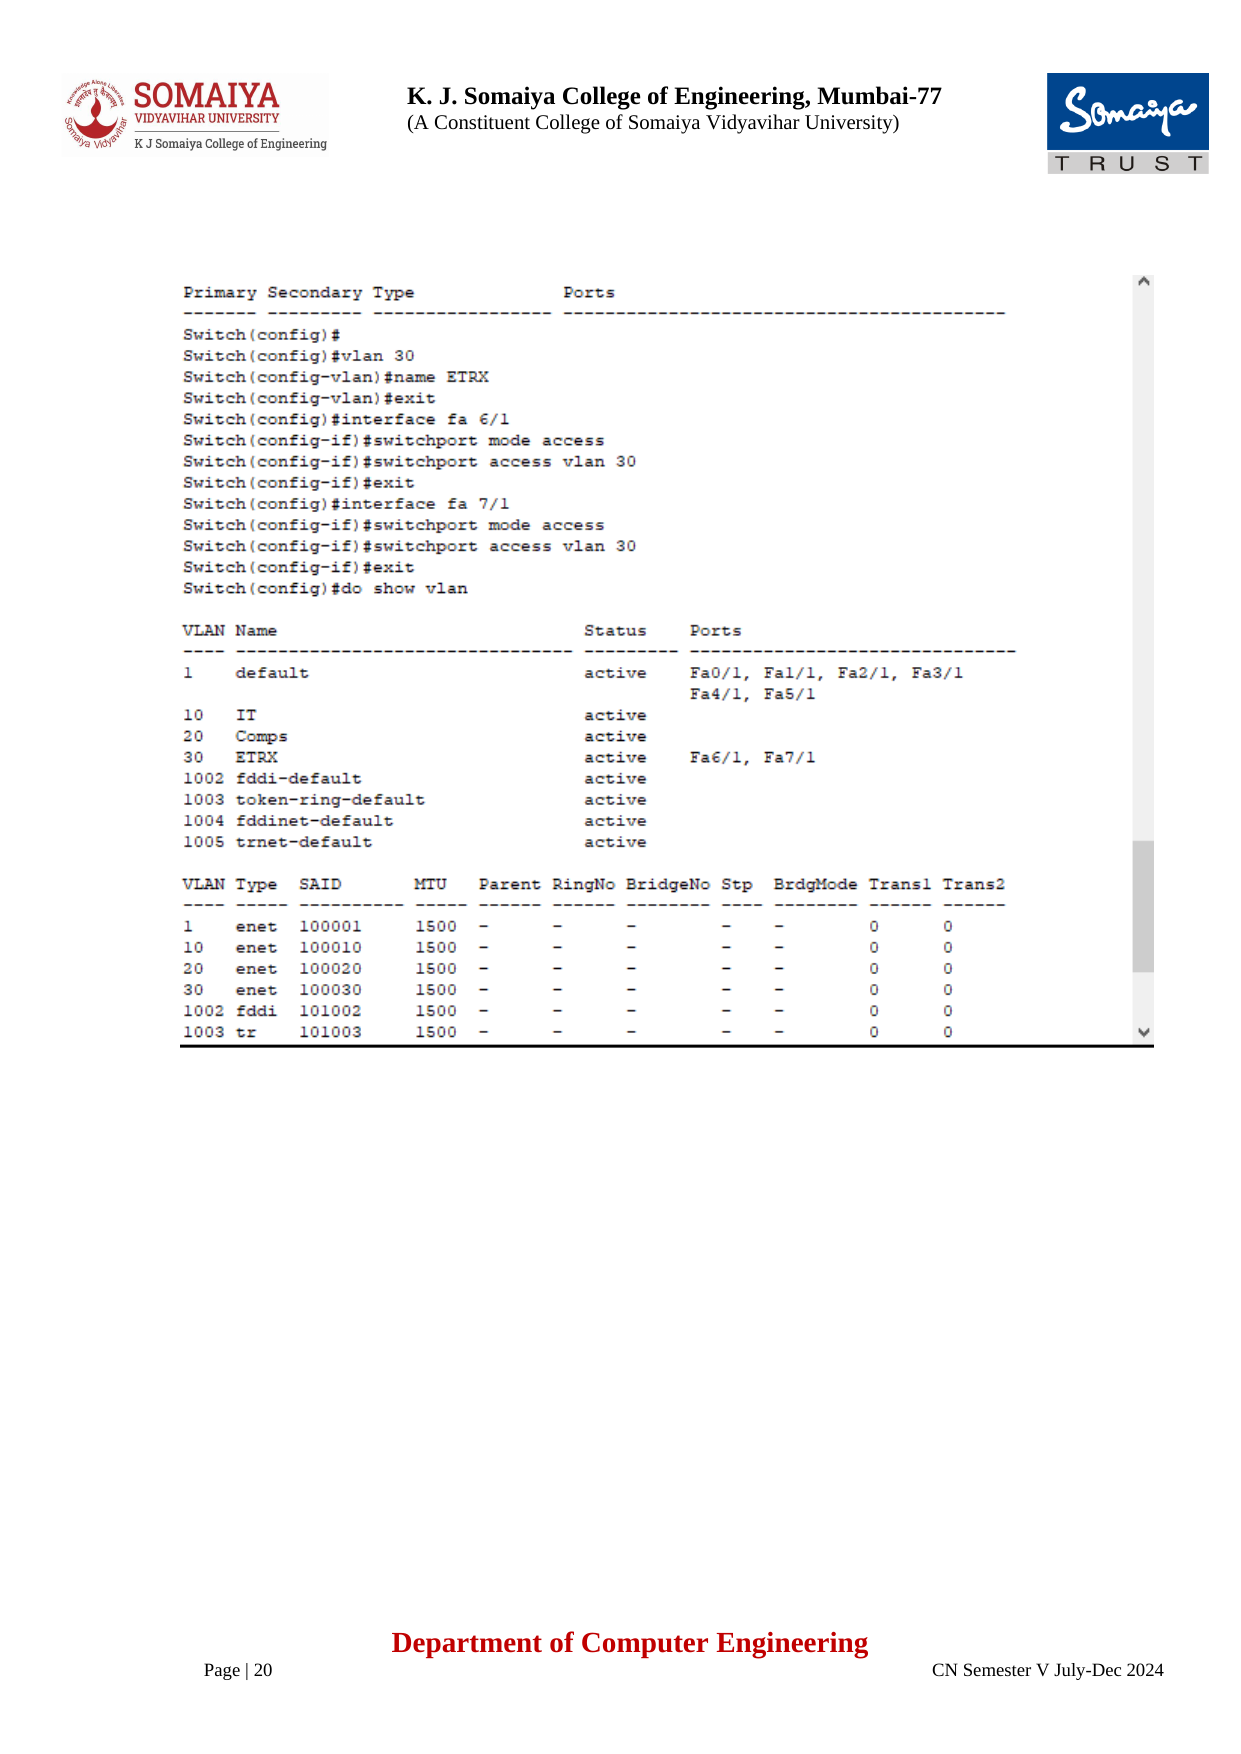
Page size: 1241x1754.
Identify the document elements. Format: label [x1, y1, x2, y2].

picture [180, 275, 1154, 1051]
picture [1047, 73, 1209, 174]
picture [61, 73, 329, 157]
